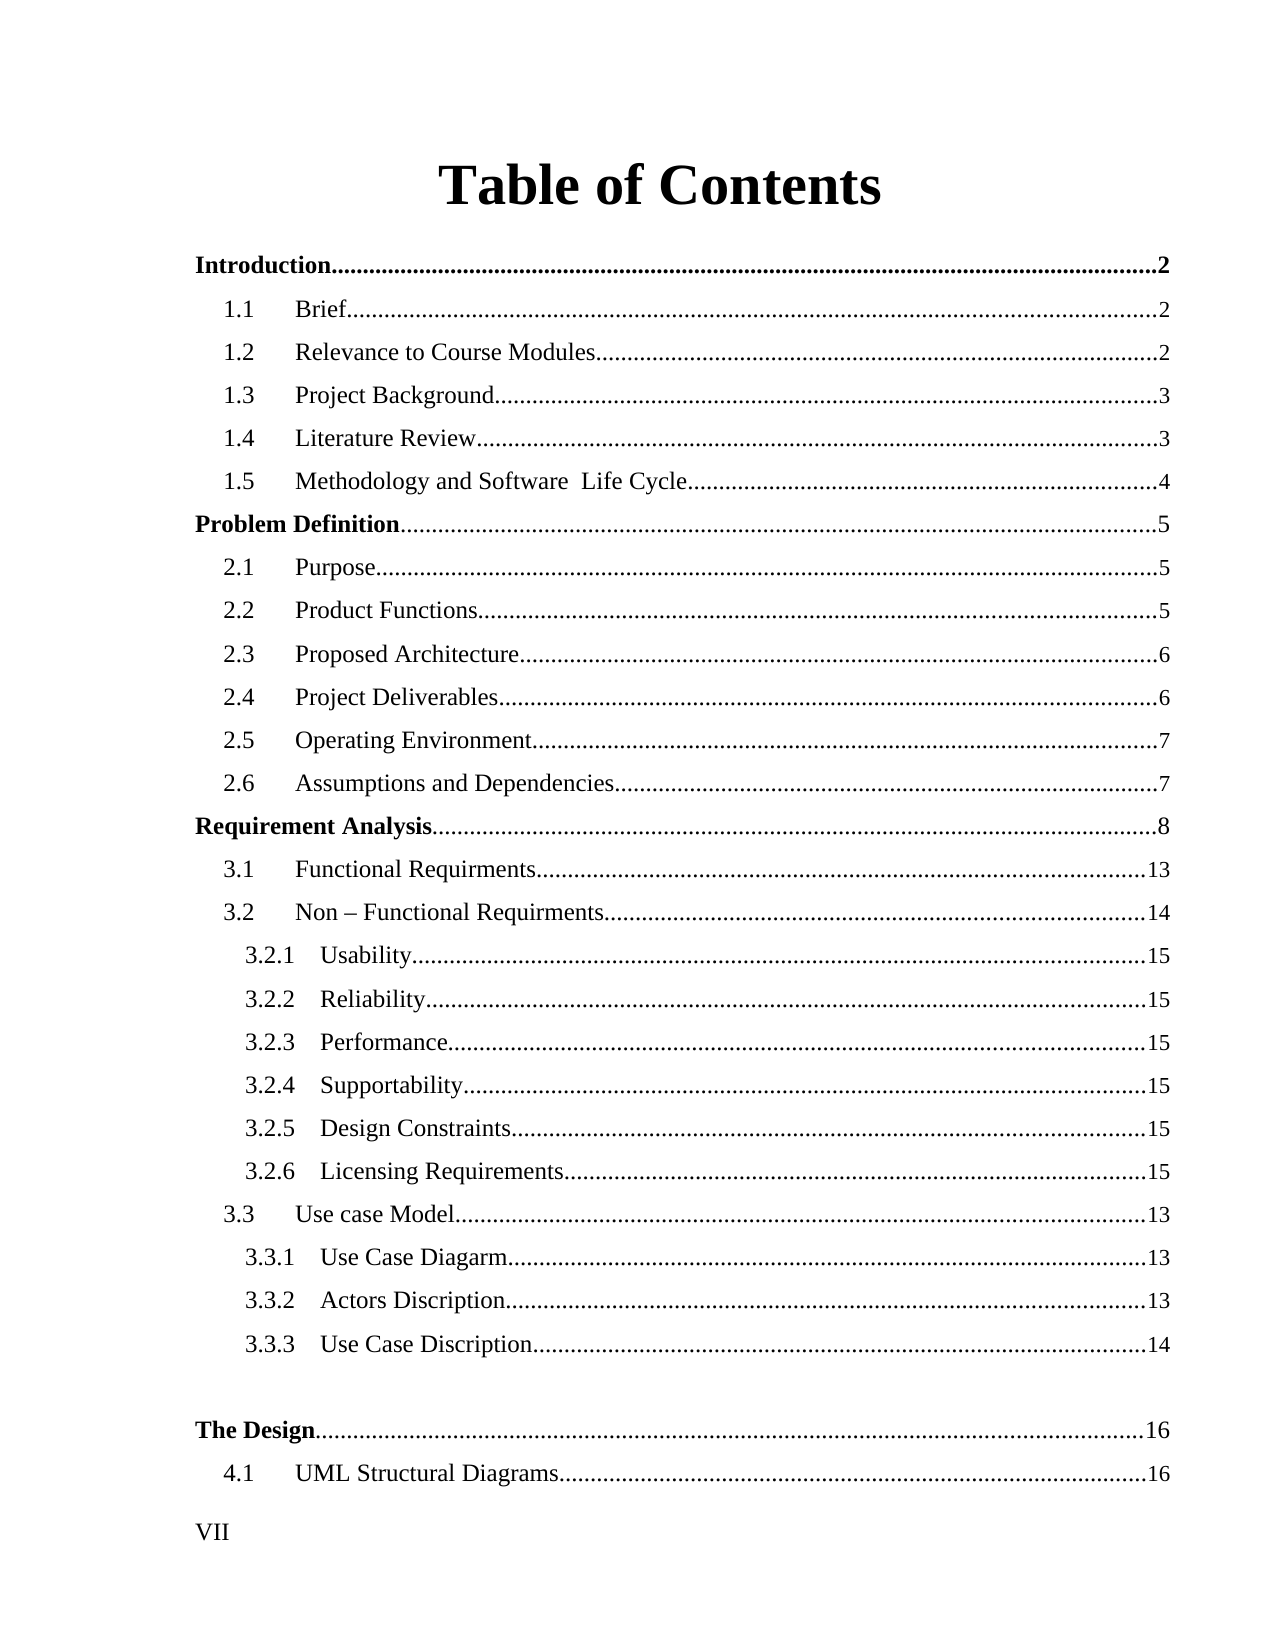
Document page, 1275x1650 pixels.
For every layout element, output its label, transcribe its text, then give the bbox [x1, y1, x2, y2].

text 3.3 Use case Model 13 [223, 1199, 1125, 1228]
text 2.2 Product Functions 5 [223, 596, 1125, 624]
text 3.2.3 Performance 15 [245, 1027, 1125, 1056]
text 1.5 Methodology and Software Life Cycle 4 [223, 466, 1125, 495]
text Introduction 2 [195, 251, 1125, 279]
text 2.5 Operating Environment 7 [223, 725, 1125, 754]
text 3.1 Functional Requirments 13 [223, 854, 1125, 883]
text 1.1 Brief 2 [223, 294, 1125, 322]
text 3.2.4 Supportability 15 [245, 1070, 1125, 1099]
text The Design 16 [195, 1415, 1125, 1444]
text 1.4 Literature Review 3 [223, 423, 1125, 452]
text 4.1 UML Structural Diagrams 16 [223, 1458, 1125, 1487]
text 1.3 Project Background 3 [223, 380, 1125, 409]
text 1.2 Relevance to Course Modules 2 [223, 337, 1125, 366]
text Table of Contents [195, 150, 1125, 217]
text 3.2.6 Licensing Requirements 15 [245, 1156, 1125, 1185]
text 3.2.1 Usability 15 [245, 941, 1125, 969]
text Problem Definition 5 [195, 509, 1125, 538]
text 3.3.1 Use Case Diagarm 13 [245, 1242, 1125, 1271]
text 3.2.2 Reliability 15 [245, 984, 1125, 1012]
text 2.6 Assumptions and Dependencies 7 [223, 768, 1125, 797]
text 2.3 Proposed Architecture 6 [223, 639, 1125, 667]
text 2.1 Purpose 5 [223, 552, 1125, 581]
text 3.3.2 Actors Discription 13 [245, 1286, 1125, 1314]
text 3.2.5 Design Constraints 15 [245, 1113, 1125, 1142]
text Requirement Analysis 8 [195, 811, 1125, 840]
text 3.2 Non – Functional Requirments 14 [223, 897, 1125, 926]
text 2.4 Project Deliverables 6 [223, 682, 1125, 711]
text 3.3.3 Use Case Discription 14 [245, 1329, 1125, 1357]
